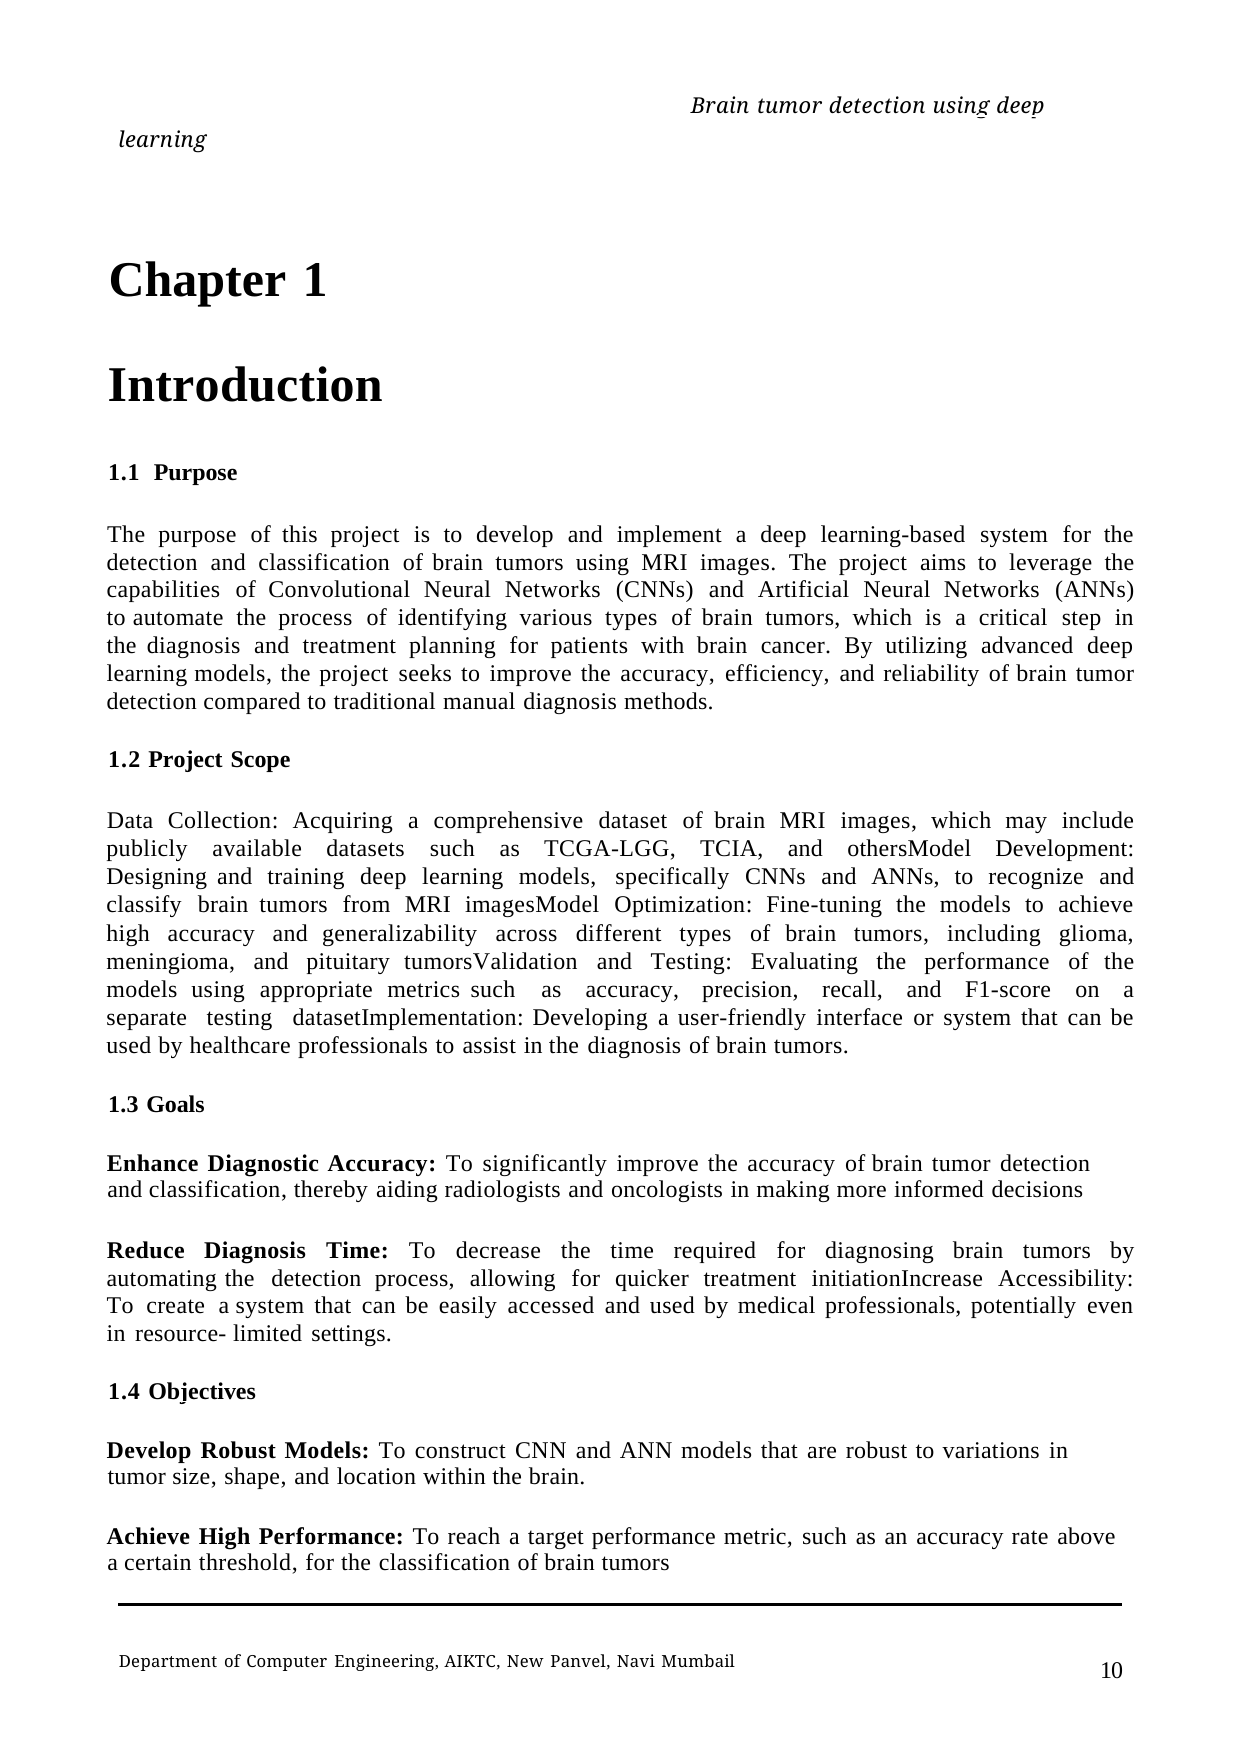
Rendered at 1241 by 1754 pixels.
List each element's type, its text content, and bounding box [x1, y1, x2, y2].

text 1.4 Objectives [108, 1381, 1134, 1404]
text Introduction [107, 364, 1134, 410]
text Achieve High Performance: To reach a target performance metric, such as an accuracy rate above a certain threshold, for the classification of brain tumors [106, 1524, 1134, 1575]
text Data Collection: Acquiring a comprehensive dataset of brain MRI images, which may include publicly available datasets such as TCGA-LGG, TCIA, and othersModel Development: Designing and training deep learning models, specifically CNNs and ANNs, to recognize and classify brain tumors from MRI imagesModel Optimization: Fine-tuning the models to achieve high accuracy and generalizability across different types of brain tumors, including glioma, meningioma, and pituitary tumorsValidation and Testing: Evaluating the performance of the models using appropriate metrics such as accuracy, precision, recall, and F1-score on a separate testing datasetImplementation: Developing a user-friendly interface or system that can be used by healthcare professionals to assist in the diagnosis of brain tumors. [106, 806, 1134, 1059]
text Develop Robust Models: To construct CNN and ANN models that are robust to variations in tumor size, shape, and location within the brain. [106, 1438, 1134, 1489]
text Enhance Diagnostic Accuracy: To significantly improve the accuracy of brain tumor detection and classification, thereby aiding radiologists and oncologists in making more informed decisions [107, 1151, 1134, 1202]
text Chapter 1 [108, 260, 1134, 306]
text 10 [1100, 1661, 1134, 1683]
text 1.2 Project Scope [108, 749, 1134, 772]
text Department of Computer Engineering, AIKTC, New Panvel, Navi Mumbail [119, 1654, 1049, 1675]
text Reduce Diagnosis Time: To decrease the time required for diagnosing brain tumors by automating the detection process, allowing for quicker treatment initiationIncrease Accessibility: To create a system that can be easily accessed and used by medical professionals, potentially even in resource- limited settings. [106, 1237, 1134, 1346]
text 1.1 Purpose [108, 463, 1134, 485]
text The purpose of this project is to develop and implement a deep learning-based system for the detection and classification of brain tumors using MRI images. The project aims to leverage the capabilities of Convolutional Neural Networks (CNNs) and Artificial Neural Networks (ANNs) to automate the process of identifying various types of brain tumors, which is a critical step in the diagnosis and treatment planning for patients with brain cancer. By utilizing advanced deep learning models, the project seeks to improve the accuracy, efficiency, and reliability of brain tumor detection compared to traditional manual diagnosis methods. [106, 520, 1134, 714]
text 1.3 Goals [108, 1094, 1134, 1116]
